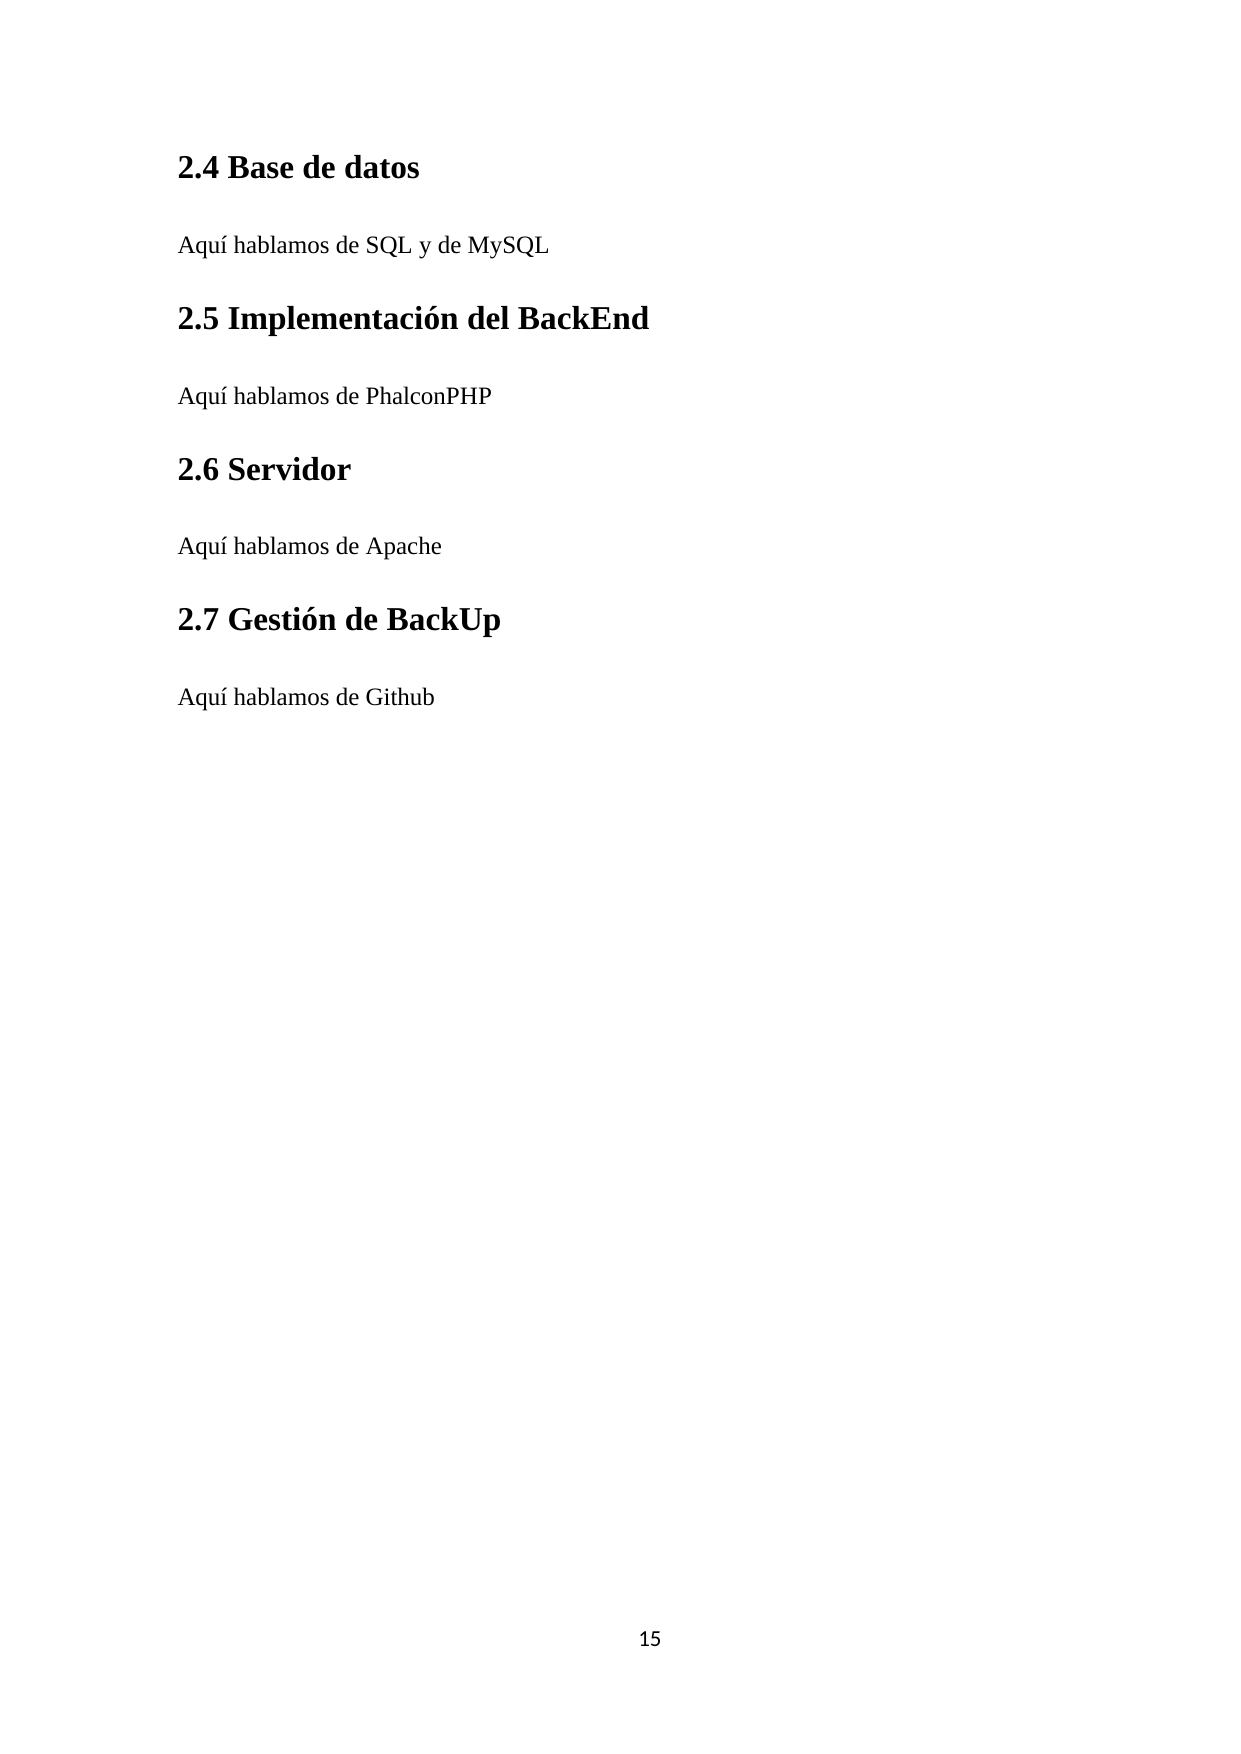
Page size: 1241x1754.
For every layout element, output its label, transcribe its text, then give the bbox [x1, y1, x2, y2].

text Aquí hablamos de Github [177, 682, 1122, 711]
subtitle 2.7 Gestión de BackUp [177, 599, 1122, 638]
text Aquí hablamos de PhalconPHP [177, 381, 1122, 409]
subtitle 2.5 Implementación del BackEnd [177, 298, 1122, 337]
subtitle 2.4 Base de datos [177, 148, 1122, 186]
text Aquí hablamos de SQL y de MySQL [177, 230, 1122, 259]
text Aquí hablamos de Apache [177, 531, 1122, 560]
subtitle 2.6 Servidor [177, 449, 1122, 487]
